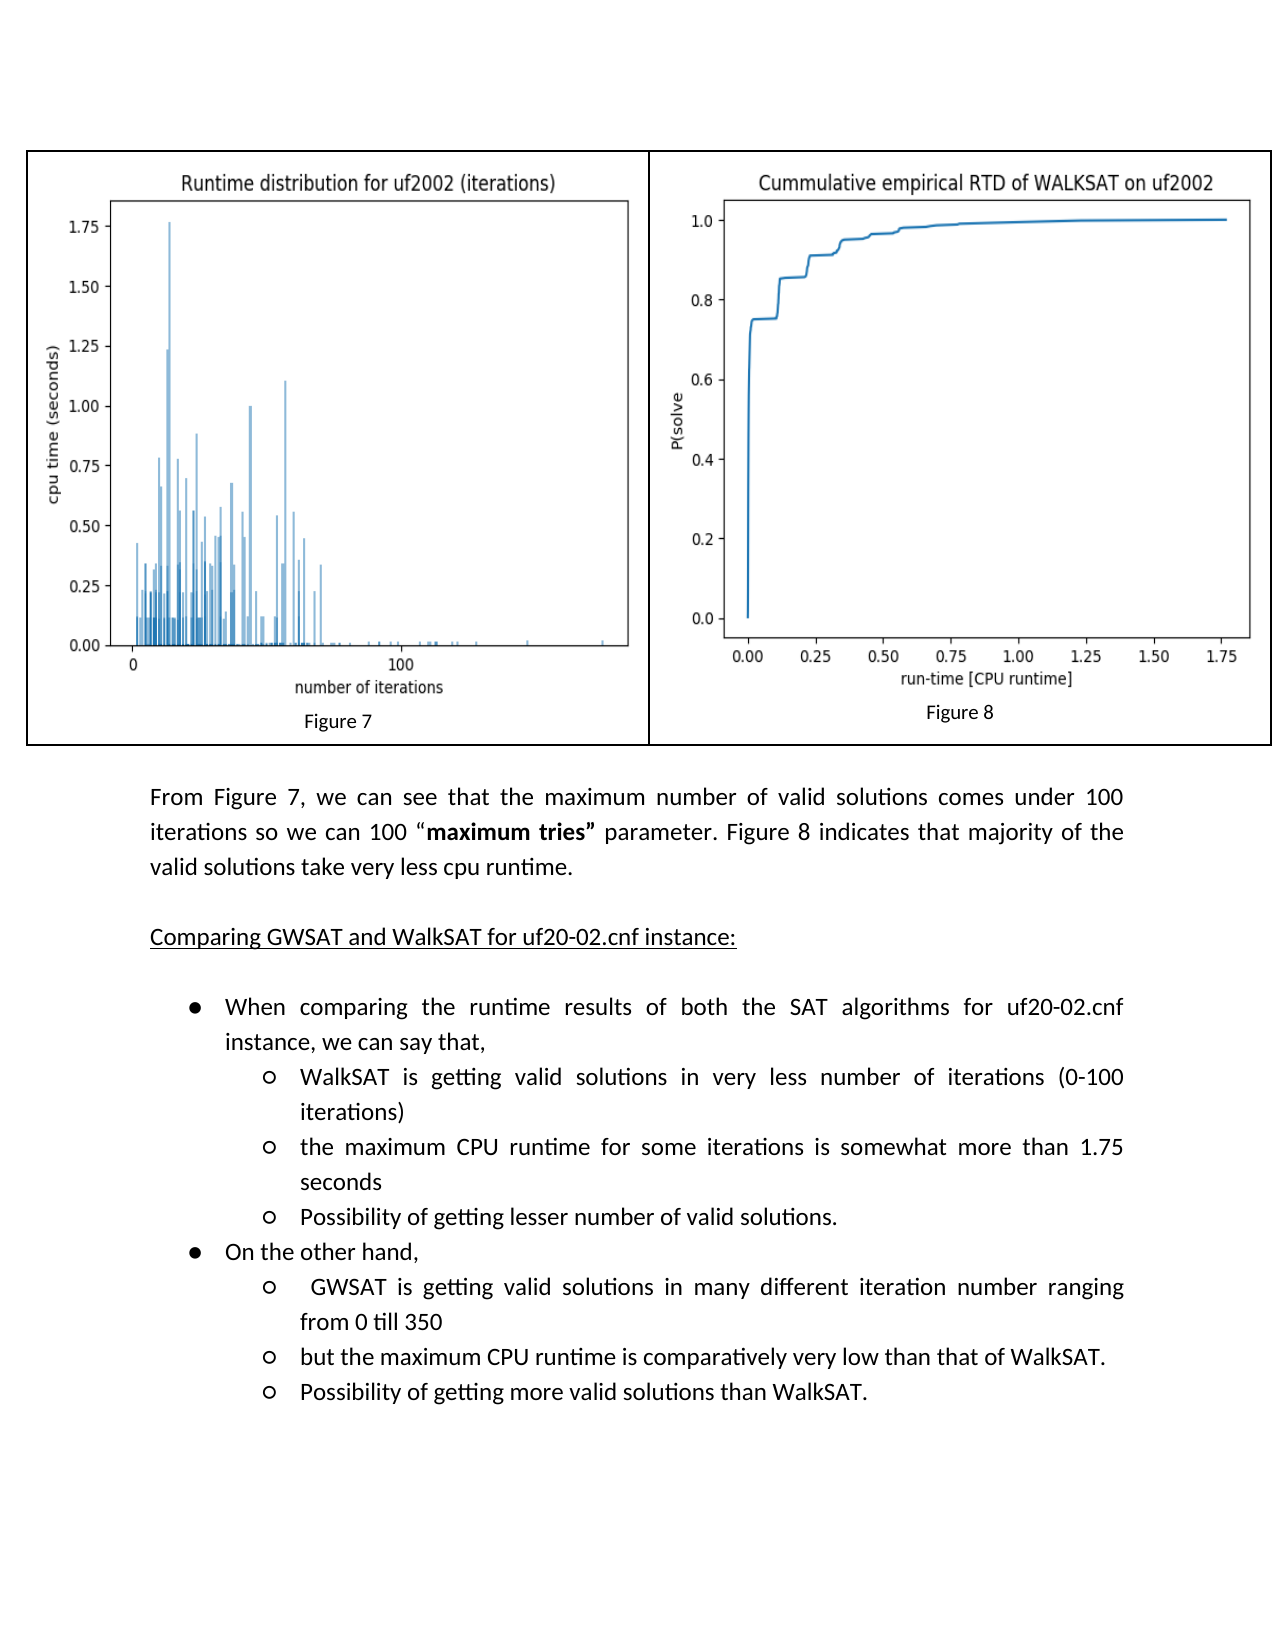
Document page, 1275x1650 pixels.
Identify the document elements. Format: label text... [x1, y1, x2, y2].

list GWSAT is getting valid solutions in many different iteration number ranging from 0 till 350 [262, 1271, 1125, 1337]
text Comparing GWSAT and WalkSAT for uf20-02.cnf instance: [150, 921, 1125, 952]
list but the maximum CPU runtime is comparatively very low than that of WalkSAT. [262, 1341, 1125, 1372]
list the maximum CPU runtime for some iterations is somewhat more than 1.75 seconds [262, 1131, 1125, 1197]
list Possibility of getting lesser number of valid solutions. [262, 1201, 1125, 1232]
picture [659, 162, 1260, 700]
list Possibility of getting more valid solutions than WalkSAT. [262, 1376, 1125, 1407]
list WalkSAT is getting valid solutions in very less number of iterations (0-100 iterations) [262, 1061, 1125, 1127]
table_header Figure 8 [650, 152, 1270, 744]
text From Figure 7, we can see that the maximum number of valid solutions comes under 100 iterations so we can 100 “maximum tries” parameter. Figure 8 indicates that majority of the valid solutions take very less cpu runtime. [150, 781, 1125, 882]
list On the other hand, [187, 1236, 1125, 1267]
list When comparing the runtime results of both the SAT algorithms for uf20-02.cnf instance, we can say that, [187, 991, 1125, 1057]
picture [37, 162, 638, 709]
table_header Figure 7 [28, 152, 648, 744]
